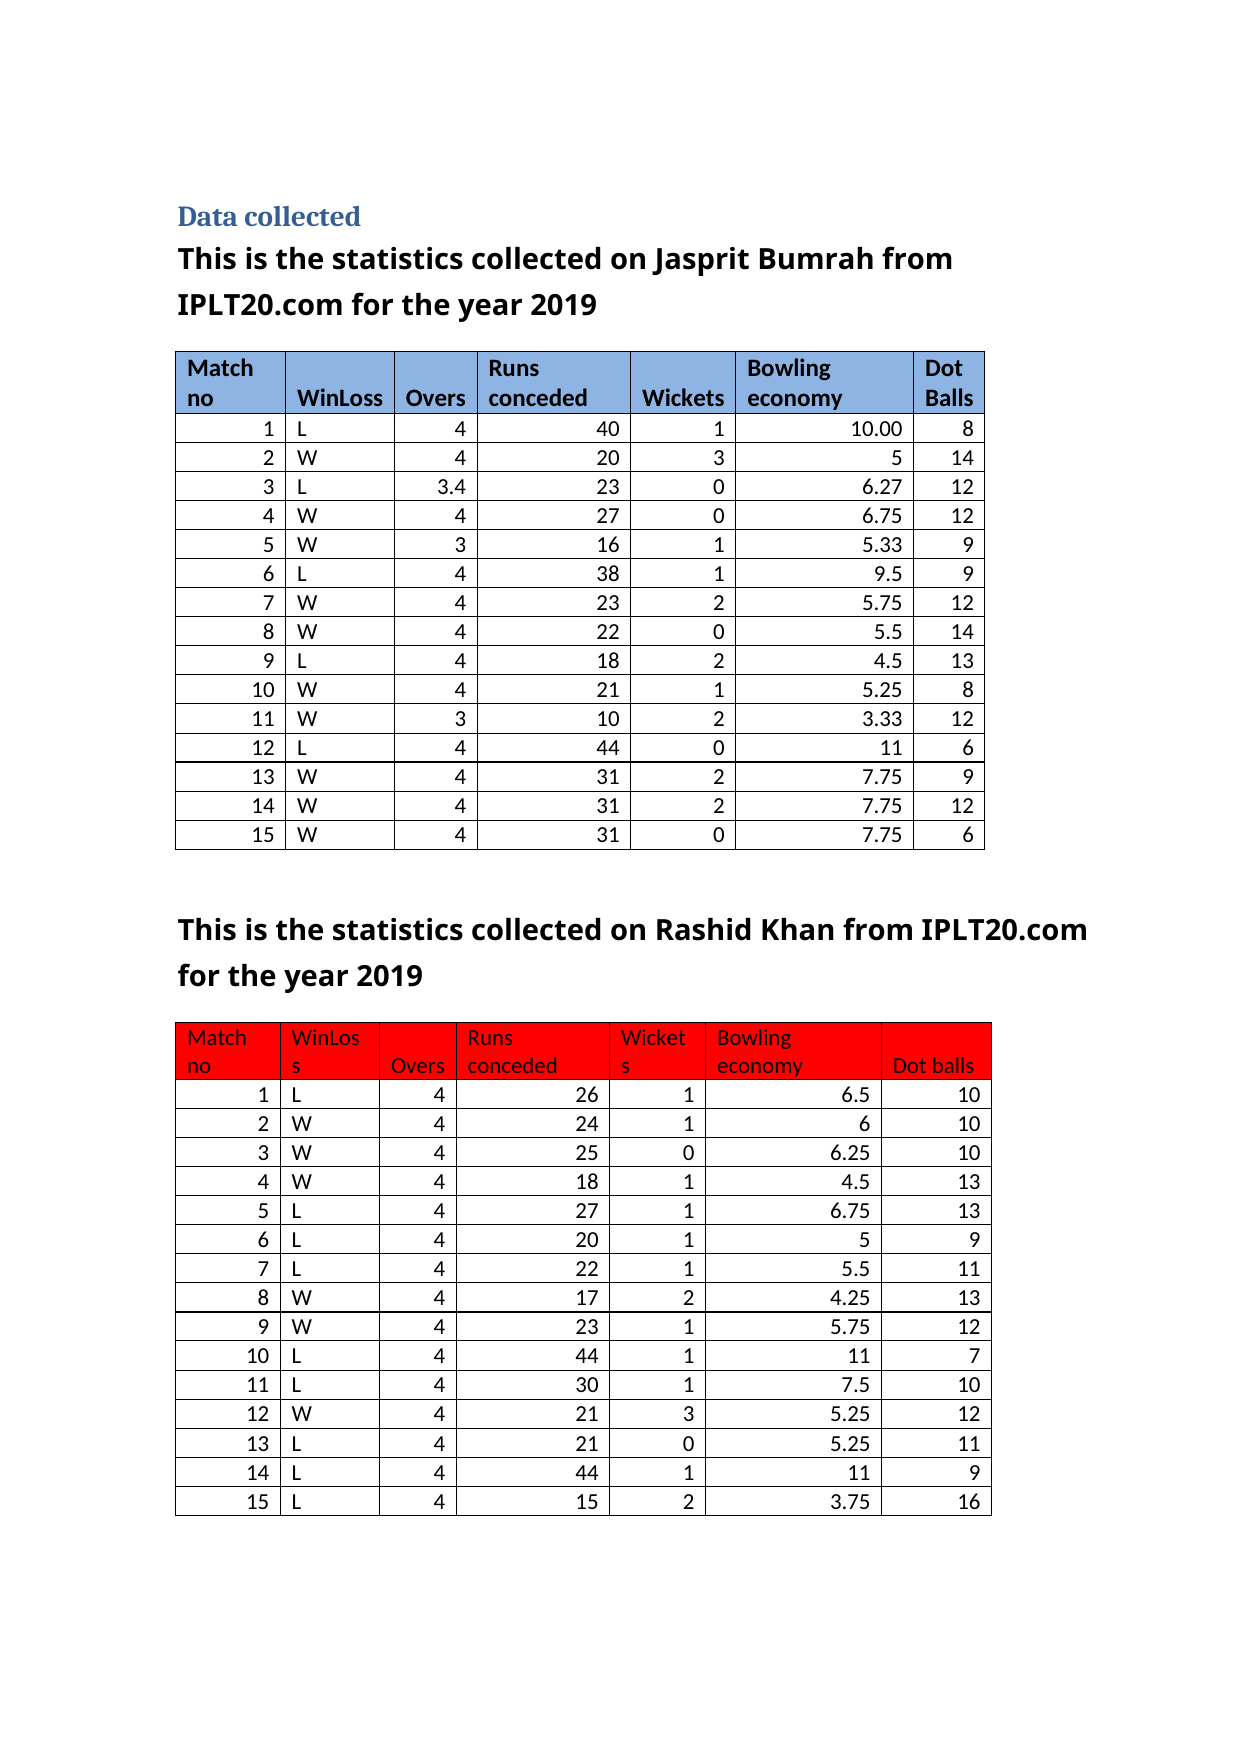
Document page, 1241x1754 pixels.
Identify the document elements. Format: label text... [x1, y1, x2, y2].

table_cell W [286, 588, 394, 616]
table_cell 0 [631, 734, 735, 761]
table_cell 9 [914, 763, 984, 791]
table_cell 2 [631, 646, 735, 674]
table_cell 22 [457, 1254, 609, 1282]
table_header Overs [380, 1023, 456, 1079]
table_header WinLoss [281, 1023, 379, 1079]
table_cell 0 [631, 472, 735, 500]
table_cell 5.25 [736, 675, 913, 703]
table_cell 16 [882, 1487, 991, 1515]
table_cell 11 [736, 734, 913, 761]
table_cell 4 [380, 1487, 456, 1515]
table_header Dot balls [882, 1023, 991, 1079]
table_cell 6 [914, 821, 984, 849]
table_cell 25 [457, 1138, 609, 1166]
table_cell 4 [380, 1458, 456, 1486]
table_cell 2 [176, 1109, 280, 1137]
table_cell L [281, 1341, 379, 1369]
table_cell 10 [882, 1371, 991, 1398]
table_cell 14 [914, 443, 984, 471]
table_cell 4 [395, 443, 477, 471]
table_header Overs [395, 352, 477, 413]
table_cell 3 [176, 1138, 280, 1166]
table_cell 9 [882, 1225, 991, 1253]
table_cell 12 [914, 792, 984, 819]
table_cell 18 [478, 646, 630, 674]
table_cell 4 [395, 792, 477, 819]
table_cell 10 [882, 1080, 991, 1108]
table_cell 11 [882, 1429, 991, 1457]
table_cell L [286, 472, 394, 500]
table_cell 4 [395, 414, 477, 442]
table_cell 5.75 [736, 588, 913, 616]
table_cell W [281, 1283, 379, 1311]
table_cell 4 [176, 501, 285, 529]
table_cell 0 [631, 821, 735, 849]
table_cell 0 [631, 501, 735, 529]
table_cell 23 [478, 588, 630, 616]
table_cell L [281, 1458, 379, 1486]
table_cell 6.27 [736, 472, 913, 500]
table_cell 5.33 [736, 530, 913, 558]
table_cell 20 [478, 443, 630, 471]
table_cell W [286, 763, 394, 791]
table_cell 18 [457, 1167, 609, 1195]
table_cell 1 [610, 1341, 705, 1369]
table_cell 21 [457, 1429, 609, 1457]
table_cell 4 [395, 559, 477, 587]
table_cell W [286, 821, 394, 849]
table_cell 3.75 [706, 1487, 881, 1515]
table_cell 8 [176, 1283, 280, 1311]
table_cell 1 [631, 414, 735, 442]
table_cell 3 [395, 530, 477, 558]
table_header Wickets [610, 1023, 705, 1079]
table_cell 3 [631, 443, 735, 471]
table_cell 9 [176, 646, 285, 674]
table_cell 31 [478, 792, 630, 819]
table_cell 26 [457, 1080, 609, 1108]
table_cell 4 [380, 1196, 456, 1224]
table_cell 8 [176, 617, 285, 645]
table_cell L [281, 1196, 379, 1224]
table_cell 10.00 [736, 414, 913, 442]
table_cell 6 [706, 1109, 881, 1137]
table_cell 2 [631, 792, 735, 819]
table_cell 4.5 [736, 646, 913, 674]
table_cell 1 [176, 414, 285, 442]
text This is the statistics collected on Rashid Khan from IPLT20.com for the year 2019 [177, 910, 1090, 995]
table_cell 0 [610, 1138, 705, 1166]
table_cell 5.75 [706, 1313, 881, 1340]
table_cell 1 [610, 1313, 705, 1340]
table_cell 13 [914, 646, 984, 674]
table_cell 5 [736, 443, 913, 471]
table_cell 1 [610, 1196, 705, 1224]
table_cell 11 [176, 1371, 280, 1398]
table_cell 4 [395, 675, 477, 703]
table_cell 6.25 [706, 1138, 881, 1166]
table_cell 4 [380, 1283, 456, 1311]
table_cell 38 [478, 559, 630, 587]
table_cell 12 [882, 1313, 991, 1340]
table_cell W [281, 1167, 379, 1195]
table_cell W [286, 704, 394, 732]
table_cell 2 [631, 588, 735, 616]
table_cell 44 [457, 1341, 609, 1369]
table_cell 4 [380, 1371, 456, 1398]
table_cell 31 [478, 763, 630, 791]
table_cell 8 [914, 675, 984, 703]
table_cell 4.5 [706, 1167, 881, 1195]
table_cell 11 [882, 1254, 991, 1282]
table_cell 13 [882, 1283, 991, 1311]
table_cell 9 [882, 1458, 991, 1486]
table_header Wickets [631, 352, 735, 413]
table_cell W [281, 1400, 379, 1428]
table_cell 1 [610, 1371, 705, 1398]
table_cell 27 [457, 1196, 609, 1224]
table_cell W [286, 617, 394, 645]
table_cell 12 [176, 734, 285, 761]
table_cell L [281, 1371, 379, 1398]
table_cell 4 [395, 734, 477, 761]
table_cell 4 [380, 1080, 456, 1108]
table_cell 5.5 [706, 1254, 881, 1282]
table_cell 8 [914, 414, 984, 442]
table_cell 27 [478, 501, 630, 529]
table_header Bowling economy [736, 352, 913, 413]
table_cell 2 [631, 704, 735, 732]
table_cell 9 [176, 1313, 280, 1340]
table_cell 2 [610, 1487, 705, 1515]
table_cell 7 [176, 1254, 280, 1282]
table_cell 6 [914, 734, 984, 761]
table_cell 1 [610, 1109, 705, 1137]
table_cell 10 [176, 675, 285, 703]
table_cell 4 [380, 1167, 456, 1195]
table_cell 7 [882, 1341, 991, 1369]
table_cell 20 [457, 1225, 609, 1253]
table_cell 40 [478, 414, 630, 442]
table_cell 6.5 [706, 1080, 881, 1108]
table_cell 6 [176, 1225, 280, 1253]
table_cell 4.25 [706, 1283, 881, 1311]
table_cell 11 [706, 1458, 881, 1486]
table_cell 15 [457, 1487, 609, 1515]
table_cell 4 [395, 646, 477, 674]
table_header Match no [176, 1023, 280, 1079]
table_cell W [286, 675, 394, 703]
table_cell 14 [176, 1458, 280, 1486]
table_cell 12 [176, 1400, 280, 1428]
table_cell 7.75 [736, 821, 913, 849]
table_cell 1 [610, 1254, 705, 1282]
table_cell 3 [176, 472, 285, 500]
table_cell 0 [610, 1429, 705, 1457]
table_cell 12 [914, 588, 984, 616]
table_cell 3 [395, 704, 477, 732]
text This is the statistics collected on Jasprit Bumrah from IPLT20.com for the year 2019 [177, 238, 1090, 324]
table_cell 17 [457, 1283, 609, 1311]
table_cell 22 [478, 617, 630, 645]
table_header WinLoss [286, 352, 394, 413]
table_cell 2 [176, 443, 285, 471]
table_cell 4 [380, 1341, 456, 1369]
table_cell 4 [380, 1138, 456, 1166]
table_cell 4 [380, 1400, 456, 1428]
table_cell 4 [395, 588, 477, 616]
table_cell 7.75 [736, 792, 913, 819]
table_cell 5.25 [706, 1429, 881, 1457]
table_cell L [286, 414, 394, 442]
table_cell 2 [610, 1283, 705, 1311]
table_cell 4 [380, 1429, 456, 1457]
table_cell 5.25 [706, 1400, 881, 1428]
table_cell 2 [631, 763, 735, 791]
table_cell 23 [457, 1313, 609, 1340]
table_cell 7.75 [736, 763, 913, 791]
table_cell 14 [176, 792, 285, 819]
table_cell 6.75 [706, 1196, 881, 1224]
table_cell 12 [914, 704, 984, 732]
table_cell W [286, 501, 394, 529]
table_cell 13 [176, 1429, 280, 1457]
subtitle Data collected [177, 200, 1090, 233]
table_header Dot Balls [914, 352, 984, 413]
table_cell 5 [176, 1196, 280, 1224]
table_cell W [281, 1109, 379, 1137]
table_cell 11 [176, 704, 285, 732]
table_cell 12 [914, 501, 984, 529]
table_cell 7 [176, 588, 285, 616]
table_cell W [281, 1313, 379, 1340]
table_cell 4 [380, 1313, 456, 1340]
table_cell W [286, 792, 394, 819]
table_cell 1 [610, 1080, 705, 1108]
table_cell L [281, 1487, 379, 1515]
table_cell 6.75 [736, 501, 913, 529]
table_cell 4 [395, 501, 477, 529]
table_cell 3.33 [736, 704, 913, 732]
table_cell 10 [478, 704, 630, 732]
table_cell 4 [395, 763, 477, 791]
table_cell W [281, 1138, 379, 1166]
table_cell 3 [610, 1400, 705, 1428]
table_cell 9 [914, 530, 984, 558]
table_cell 9.5 [736, 559, 913, 587]
table_cell 1 [610, 1458, 705, 1486]
table_cell L [281, 1080, 379, 1108]
table_cell 1 [631, 675, 735, 703]
table_cell 21 [478, 675, 630, 703]
table_cell 5 [176, 530, 285, 558]
table_cell 4 [380, 1225, 456, 1253]
table_cell 13 [176, 763, 285, 791]
table_cell 4 [395, 617, 477, 645]
table_cell 1 [631, 530, 735, 558]
table_cell 14 [914, 617, 984, 645]
table_cell 30 [457, 1371, 609, 1398]
table_header Runs conceded [457, 1023, 609, 1079]
table_cell 21 [457, 1400, 609, 1428]
table_cell L [286, 734, 394, 761]
table_cell 24 [457, 1109, 609, 1137]
table_cell 10 [882, 1109, 991, 1137]
table_cell 1 [176, 1080, 280, 1108]
table_cell 13 [882, 1196, 991, 1224]
table_cell 5.5 [736, 617, 913, 645]
table_cell 15 [176, 821, 285, 849]
table_cell 9 [914, 559, 984, 587]
table_cell 31 [478, 821, 630, 849]
table_cell 1 [610, 1167, 705, 1195]
table_cell W [286, 530, 394, 558]
table_cell 3.4 [395, 472, 477, 500]
table_cell 4 [380, 1109, 456, 1137]
table_cell L [281, 1429, 379, 1457]
table_cell 6 [176, 559, 285, 587]
table_cell 1 [610, 1225, 705, 1253]
table_cell 4 [380, 1254, 456, 1282]
table_cell 44 [478, 734, 630, 761]
table_cell 10 [176, 1341, 280, 1369]
table_cell 16 [478, 530, 630, 558]
table_cell 44 [457, 1458, 609, 1486]
table_cell 1 [631, 559, 735, 587]
table_header Runs conceded [478, 352, 630, 413]
table_cell 12 [882, 1400, 991, 1428]
table_cell 10 [882, 1138, 991, 1166]
table_header Match no [176, 352, 285, 413]
table_cell 12 [914, 472, 984, 500]
table_cell 0 [631, 617, 735, 645]
table_cell 15 [176, 1487, 280, 1515]
table_cell L [281, 1254, 379, 1282]
table_cell L [286, 646, 394, 674]
table_cell W [286, 443, 394, 471]
table_cell 7.5 [706, 1371, 881, 1398]
table_cell L [281, 1225, 379, 1253]
table_cell 5 [706, 1225, 881, 1253]
table_cell 13 [882, 1167, 991, 1195]
table_cell 4 [395, 821, 477, 849]
table_cell 11 [706, 1341, 881, 1369]
table_cell 4 [176, 1167, 280, 1195]
table_cell L [286, 559, 394, 587]
table_header Bowling economy [706, 1023, 881, 1079]
table_cell 23 [478, 472, 630, 500]
